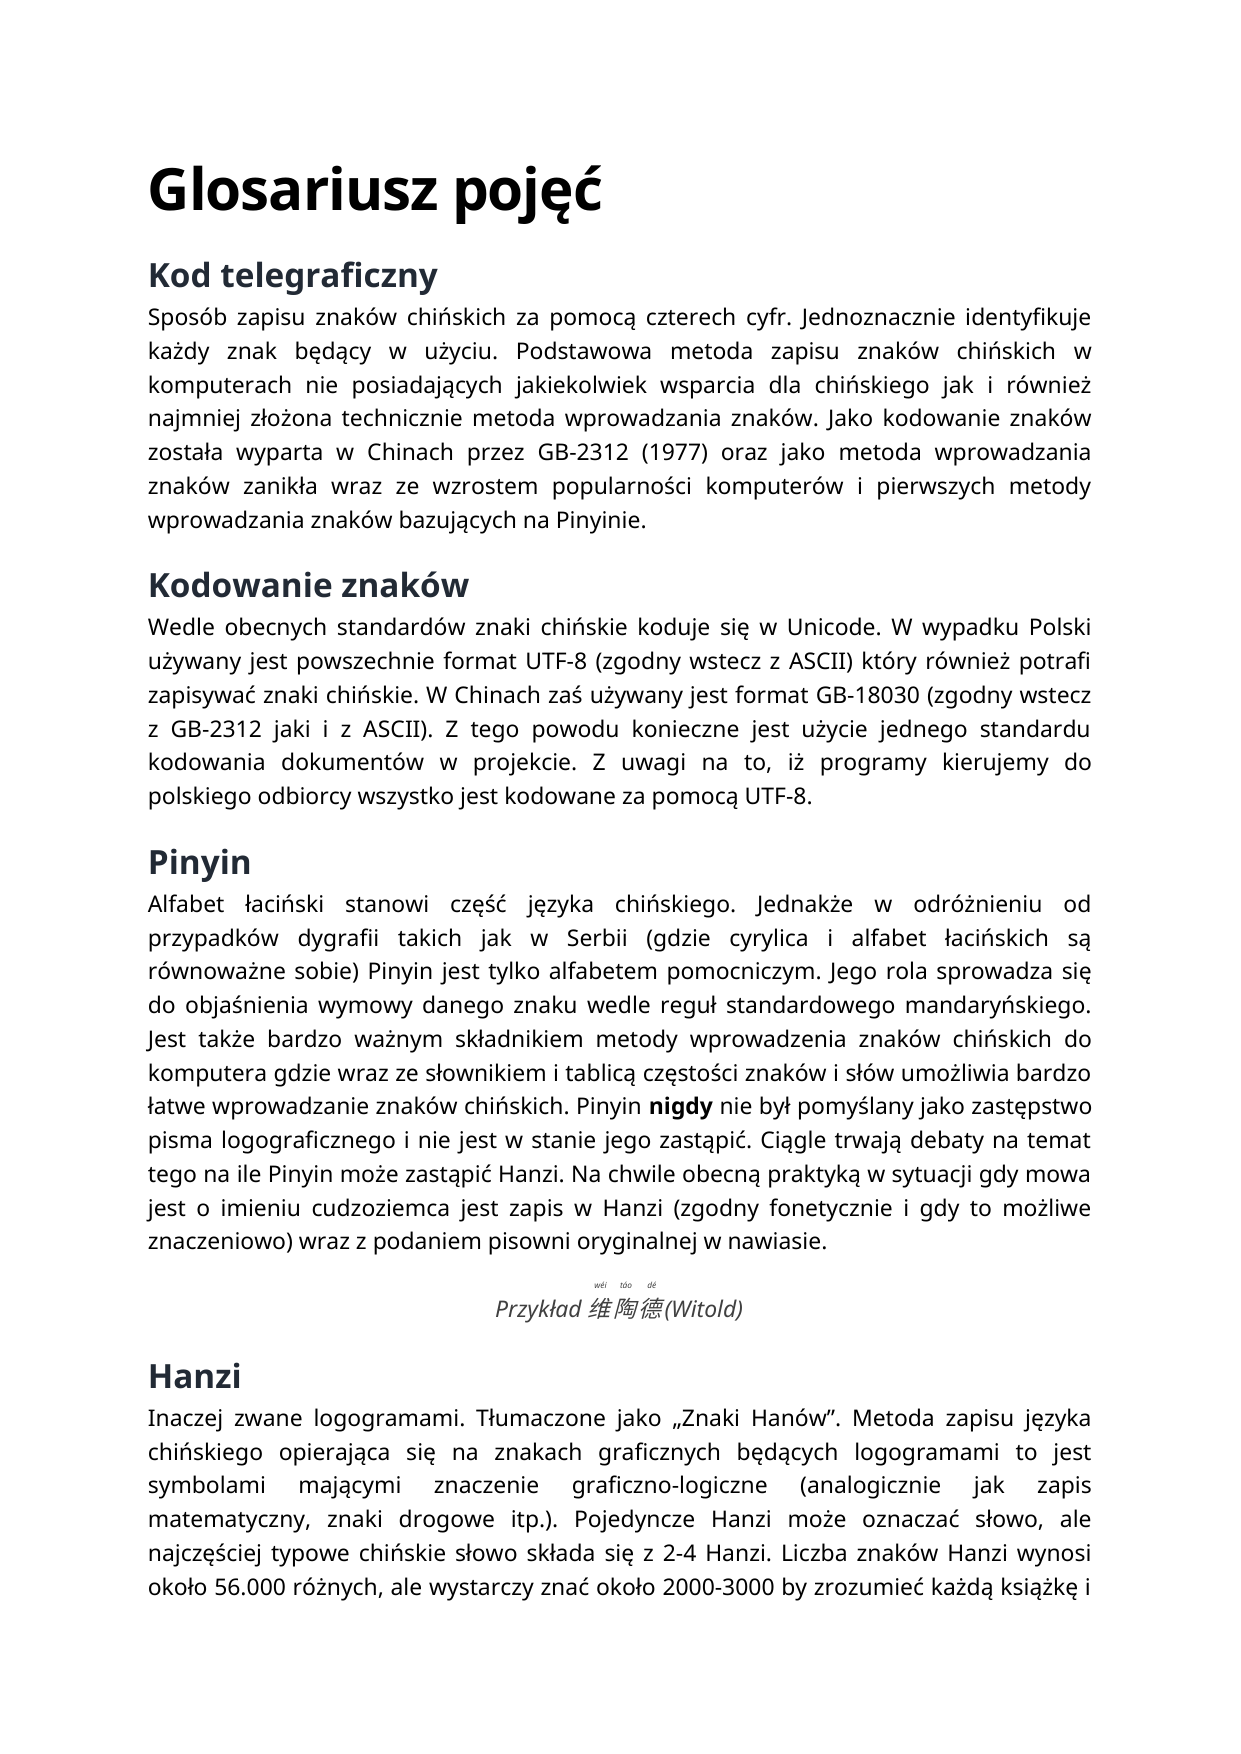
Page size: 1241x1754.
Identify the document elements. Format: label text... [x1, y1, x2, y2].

text Alfabet łaciński stanowi część języka chińskiego. Jednakże w odróżnieniu od przypadków dygrafii takich jak w Serbii (gdzie cyrylica i alfabet łacińskich są równoważne sobie) Pinyin jest tylko alfabetem pomocniczym. Jego rola sprowadza się do objaśnienia wymowy danego znaku wedle reguł standardowego mandaryńskiego. Jest także bardzo ważnym składnikiem metody wprowadzenia znaków chińskich do komputera gdzie wraz ze słownikiem i tablicą częstości znaków i słów umożliwia bardzo łatwe wprowadzanie znaków chińskich. Pinyin nigdy nie był pomyślany jako zastępstwo pisma logograficznego i nie jest w stanie jego zastąpić. Ciągle trwają debaty na temat tego na ile Pinyin może zastąpić Hanzi. Na chwile obecną praktyką w sytuacji gdy mowa jest o imieniu cudzoziemca jest zapis w Hanzi (zgodny fonetycznie i gdy to możliwe znaczeniowo) wraz z podaniem pisowni oryginalnej w nawiasie. [148, 888, 1093, 1256]
subtitle Hanzi [148, 1353, 1093, 1398]
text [148, 1402, 1093, 1602]
subtitle Kodowanie znaków [148, 562, 1093, 608]
text Przykład (Witold) [238, 1280, 1003, 1324]
subtitle Pinyin [148, 839, 1093, 884]
text Sposób zapisu znaków chińskich za pomocą czterech cyfr. Jednoznacznie identyfikuje każdy znak będący w użyciu. Podstawowa metoda zapisu znaków chińskich w komputerach nie posiadających jakiekolwiek wsparcia dla chińskiego jak i również najmniej złożona technicznie metoda wprowadzania znaków. Jako kodowanie znaków została wyparta w Chinach przez GB-2312 (1977) oraz jako metoda wprowadzania znaków zanikła wraz ze wzrostem popularności komputerów i pierwszych metody wprowadzania znaków bazujących na Pinyinie. [148, 301, 1093, 535]
title Glosariusz pojęć [148, 148, 1093, 227]
subtitle Kod telegraficzny [148, 252, 1093, 297]
text Wedle obecnych standardów znaki chińskie koduje się w Unicode. W wypadku Polski używany jest powszechnie format UTF-8 (zgodny wstecz z ASCII) który również potrafi zapisywać znaki chińskie. W Chinach zaś używany jest format GB-18030 (zgodny wstecz z GB-2312 jaki i z ASCII). Z tego powodu konieczne jest użycie jednego standardu kodowania dokumentów w projekcie. Z uwagi na to, iż programy kierujemy do polskiego odbiorcy wszystko jest kodowane za pomocą UTF-8. [148, 611, 1093, 811]
